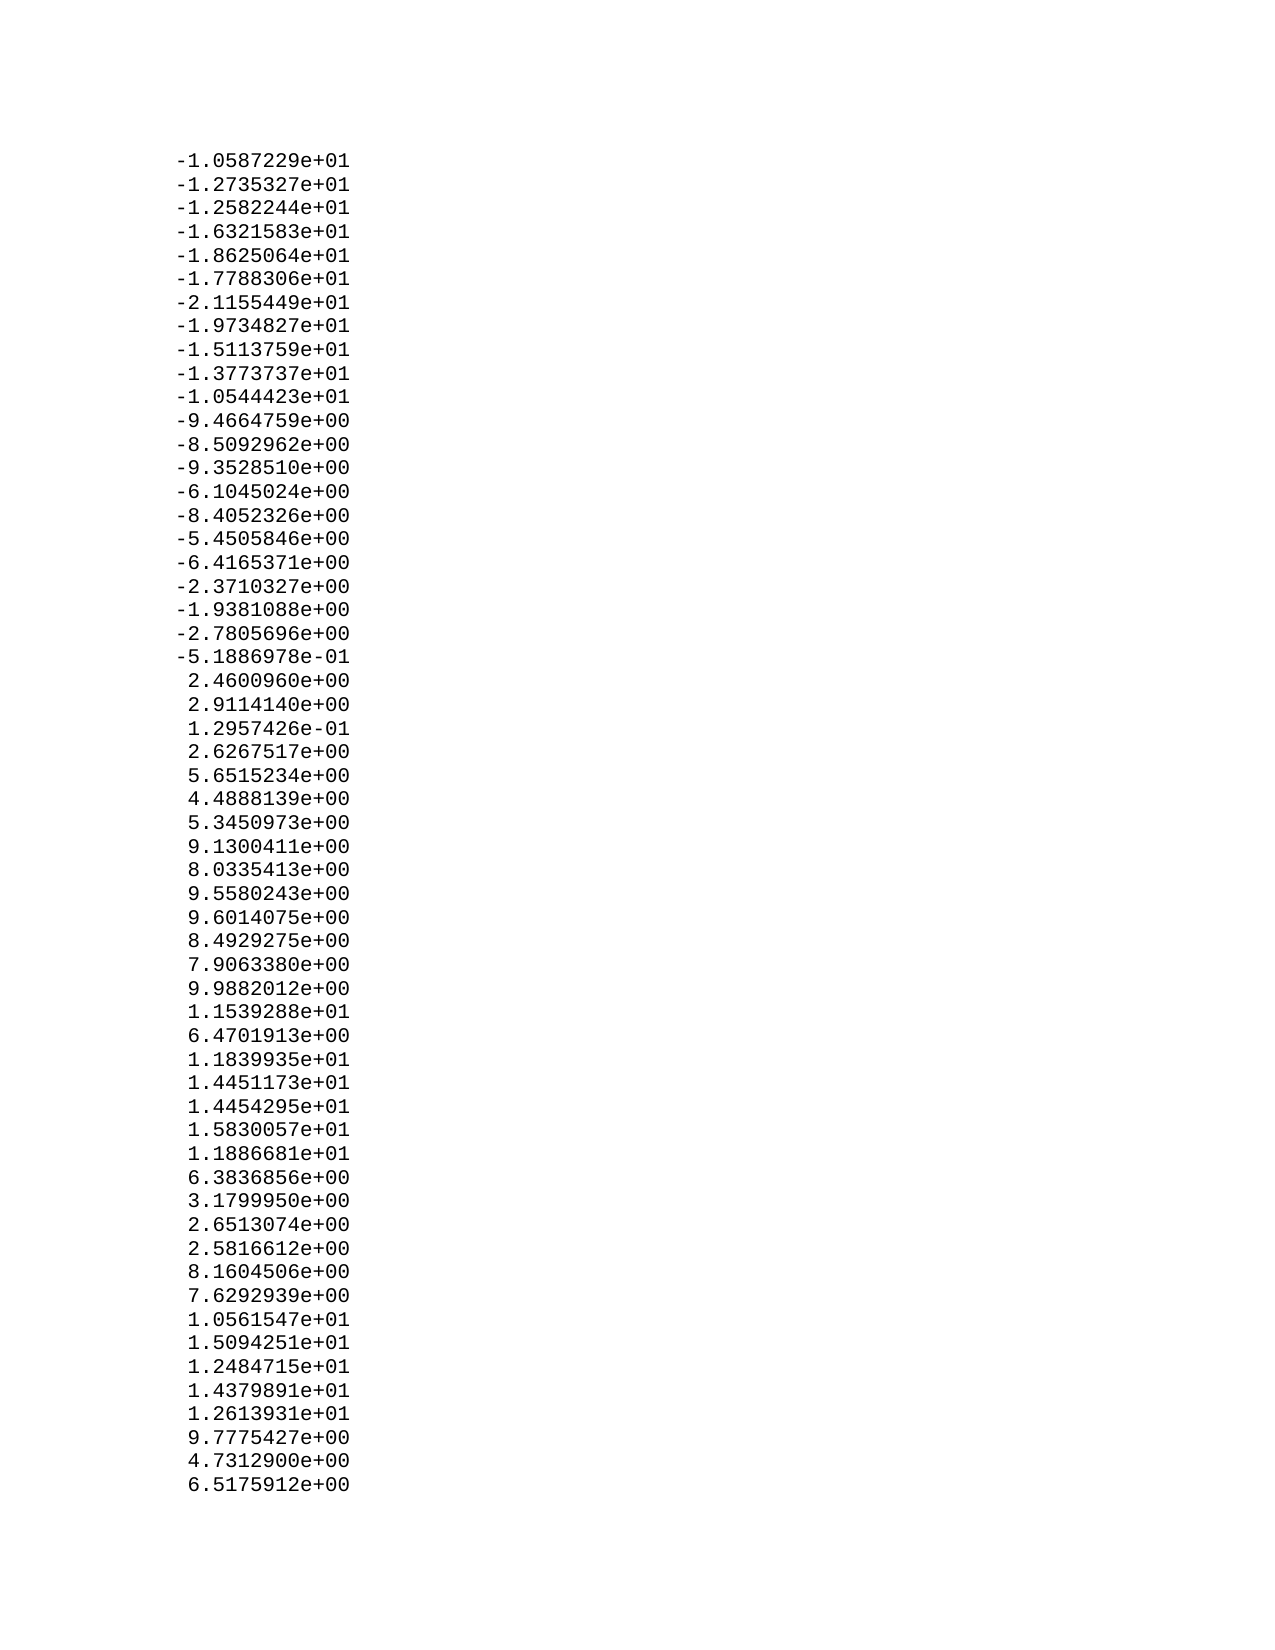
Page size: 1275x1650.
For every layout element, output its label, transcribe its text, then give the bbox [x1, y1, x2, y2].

text -5.4505846e+00 [150, 528, 1125, 552]
text 1.5830057e+01 [150, 1119, 1125, 1143]
text -6.4165371e+00 [150, 552, 1125, 576]
text -9.3528510e+00 [150, 457, 1125, 481]
text 5.6515234e+00 [150, 765, 1125, 788]
text -1.7788306e+01 [150, 268, 1125, 292]
text 9.6014075e+00 [150, 907, 1125, 930]
text 9.1300411e+00 [150, 836, 1125, 859]
text 2.6513074e+00 [150, 1214, 1125, 1238]
text -2.1155449e+01 [150, 292, 1125, 316]
text 1.1839935e+01 [150, 1048, 1125, 1072]
text -2.7805696e+00 [150, 623, 1125, 647]
text 3.1799950e+00 [150, 1190, 1125, 1214]
text 6.3836856e+00 [150, 1167, 1125, 1190]
text -2.3710327e+00 [150, 576, 1125, 599]
text 6.4701913e+00 [150, 1025, 1125, 1048]
text 1.4451173e+01 [150, 1072, 1125, 1096]
text 2.5816612e+00 [150, 1238, 1125, 1261]
text 1.1539288e+01 [150, 1001, 1125, 1025]
text 2.4600960e+00 [150, 670, 1125, 694]
text 1.4454295e+01 [150, 1096, 1125, 1119]
text 8.4929275e+00 [150, 930, 1125, 954]
text 9.7775427e+00 [150, 1427, 1125, 1451]
text -1.2582244e+01 [150, 197, 1125, 221]
text 7.6292939e+00 [150, 1285, 1125, 1309]
text 4.4888139e+00 [150, 788, 1125, 812]
text -1.6321583e+01 [150, 221, 1125, 244]
text -1.5113759e+01 [150, 339, 1125, 363]
text 4.7312900e+00 [150, 1451, 1125, 1474]
text 1.5094251e+01 [150, 1332, 1125, 1356]
text 6.5175912e+00 [150, 1474, 1125, 1498]
text -8.4052326e+00 [150, 505, 1125, 528]
text 1.2957426e-01 [150, 717, 1125, 741]
text -9.4664759e+00 [150, 410, 1125, 434]
text -8.5092962e+00 [150, 434, 1125, 457]
text 1.4379891e+01 [150, 1379, 1125, 1403]
text -1.3773737e+01 [150, 363, 1125, 386]
text 5.3450973e+00 [150, 812, 1125, 836]
text 8.0335413e+00 [150, 859, 1125, 883]
text 9.9882012e+00 [150, 978, 1125, 1001]
text -5.1886978e-01 [150, 647, 1125, 670]
text -1.2735327e+01 [150, 174, 1125, 197]
text 2.9114140e+00 [150, 694, 1125, 717]
text 1.0561547e+01 [150, 1309, 1125, 1332]
text 8.1604506e+00 [150, 1261, 1125, 1285]
text -1.0544423e+01 [150, 386, 1125, 410]
text 1.2613931e+01 [150, 1403, 1125, 1427]
text 7.9063380e+00 [150, 954, 1125, 978]
text -1.8625064e+01 [150, 244, 1125, 268]
text -1.0587229e+01 [150, 150, 1125, 174]
text 2.6267517e+00 [150, 741, 1125, 765]
text 1.2484715e+01 [150, 1356, 1125, 1379]
text -1.9734827e+01 [150, 316, 1125, 339]
text 9.5580243e+00 [150, 883, 1125, 907]
text -1.9381088e+00 [150, 599, 1125, 623]
text 1.1886681e+01 [150, 1143, 1125, 1167]
text -6.1045024e+00 [150, 481, 1125, 505]
